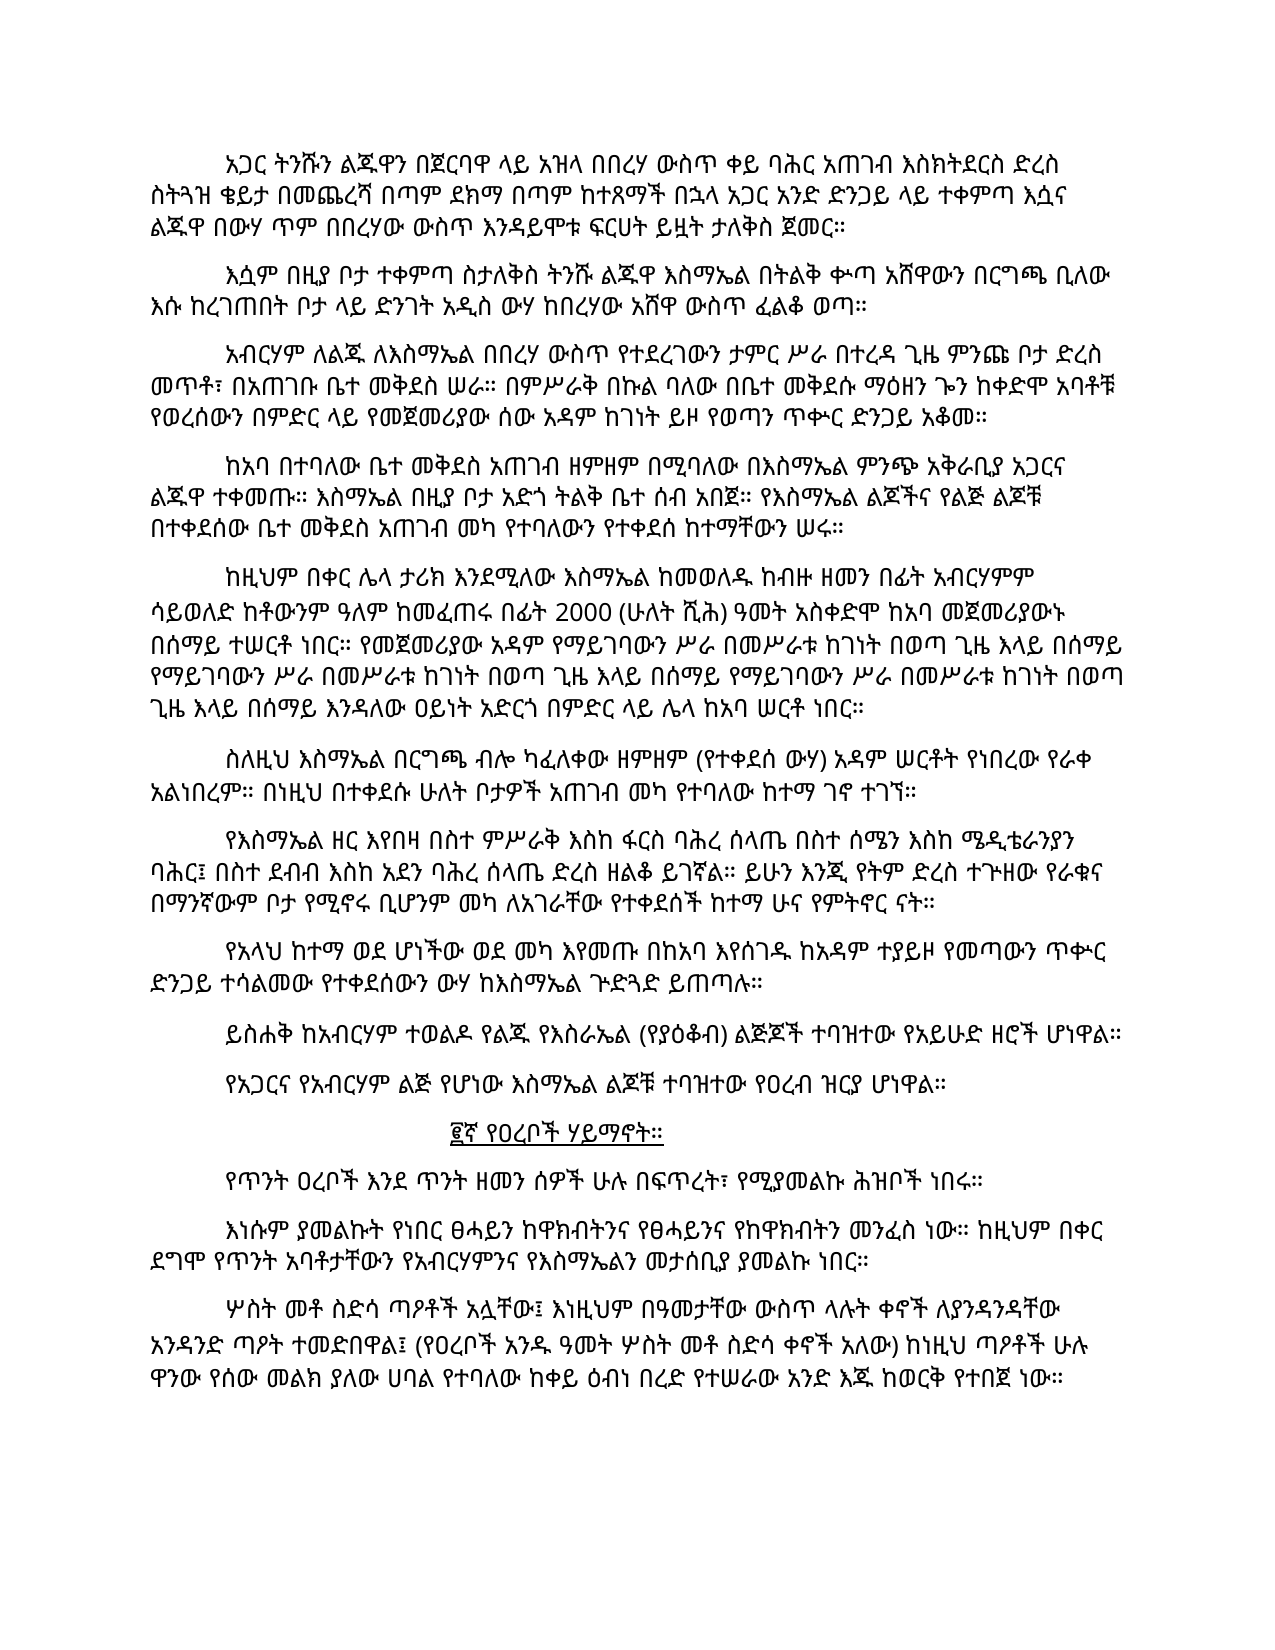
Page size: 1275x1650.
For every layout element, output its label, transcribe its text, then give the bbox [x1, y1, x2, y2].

text ከዚህም በቀር ሌላ ታሪክ እንደሚለው እስማኤል ከመወለዱ ከብዙ ዘመን በፊት አብርሃምም ሳይወለድ ከቶውንም ዓለም ከመፈጠሩ በፊት 2000 (ሁለት ሺሕ) ዓመት አስቀድሞ ከአባ መጀመሪያውኑ በሰማይ ተሠርቶ ነበር። የመጀመሪያው አዳም የማይገባውን ሥራ በመሥራቱ ከገነት በወጣ ጊዜ እላይ በሰማይ የማይገባውን ሥራ በመሥራቱ ከገነት በወጣ ጊዜ እላይ በሰማይ የማይገባውን ሥራ በመሥራቱ ከገነት በወጣ ጊዜ እላይ በሰማይ እንዳለው ዐይነት አድርጎ በምድር ላይ ሌላ ከአባ ሠርቶ ነበር። [150, 563, 1125, 723]
text አጋር ትንሹን ልጁዋን በጀርባዋ ላይ አዝላ በበረሃ ውስጥ ቀይ ባሕር አጠገብ እስክትደርስ ድረስ ስትጓዝ ቄይታ በመጨረሻ በጣም ደክማ በጣም ከተጸማች በኋላ አጋር አንድ ድንጋይ ላይ ተቀምጣ እሷና ልጁዋ በውሃ ጥም በበረሃው ውስጥ እንዳይሞቱ ፍርሀት ይዟት ታለቅስ ጀመር። [150, 150, 1125, 242]
text እነሱም ያመልኩት የነበር ፀሓይን ከዋክብትንና የፀሓይንና የከዋክብትን መንፈስ ነው። ከዚህም በቀር ደግሞ የጥንት አባቶታቸውን የአብርሃምንና የእስማኤልን መታሰቢያ ያመልኩ ነበር። [150, 1216, 1125, 1277]
text ከአባ በተባለው ቤተ መቅደስ አጠገብ ዘምዘም በሚባለው በእስማኤል ምንጭ አቅራቢያ አጋርና ልጁዋ ተቀመጡ። እስማኤል በዚያ ቦታ አድጎ ትልቅ ቤተ ሰብ አበጀ። የእስማኤል ልጆችና የልጅ ልጆቹ በተቀደሰው ቤተ መቅደስ አጠገብ መካ የተባለውን የተቀደሰ ከተማቸውን ሠሩ። [150, 452, 1125, 544]
text ይስሐቅ ከአብርሃም ተወልዶ የልጁ የእስራኤል (የያዕቆብ) ልጅጆች ተባዝተው የአይሁድ ዘሮች ሆነዋል። [150, 1017, 1125, 1051]
text አብርሃም ለልጁ ለእስማኤል በበረሃ ውስጥ የተደረገውን ታምር ሥራ በተረዳ ጊዜ ምንጩ ቦታ ድረስ መጥቶ፣ በአጠገቡ ቤተ መቅደስ ሠራ። በምሥራቅ በኩል ባለው በቤተ መቅደሱ ማዕዘን ጐን ከቀድሞ አባቶቹ የወረሰውን በምድር ላይ የመጀመሪያው ሰው አዳም ከገነት ይዞ የወጣን ጥቍር ድንጋይ አቆመ። [150, 341, 1125, 433]
text እሷም በዚያ ቦታ ተቀምጣ ስታለቅስ ትንሹ ልጁዋ እስማኤል በትልቅ ቍጣ አሸዋውን በርግጫ ቢለው እሱ ከረገጠበት ቦታ ላይ ድንገት አዲስ ውሃ ከበረሃው አሸዋ ውስጥ ፈልቆ ወጣ። [150, 261, 1125, 322]
text ፪ኛ የዐረቦች ሃይማኖት። [150, 1119, 1125, 1148]
text ስለዚህ እስማኤል በርግጫ ብሎ ካፈለቀው ዘምዘም (የተቀደሰ ውሃ) አዳም ሠርቶት የነበረው የራቀ አልነበረም። በነዚህ በተቀደሱ ሁለት ቦታዎች አጠገብ መካ የተባለው ከተማ ገኖ ተገኘ። [150, 742, 1125, 807]
text የጥንት ዐረቦች እንደ ጥንት ዘመን ሰዎች ሁሉ በፍጥረት፣ የሚያመልኩ ሕዝቦች ነበሩ። [150, 1168, 1125, 1197]
text ሦስት መቶ ስድሳ ጣዖቶች አሏቸው፤ እነዚህም በዓመታቸው ውስጥ ላሉት ቀኖች ለያንዳንዳቸው አንዳንድ ጣዖት ተመድበዋል፤ (የዐረቦች አንዱ ዓመት ሦስት መቶ ስድሳ ቀኖች አለው) ከነዚህ ጣዖቶች ሁሉ ዋንው የሰው መልክ ያለው ሀባል የተባለው ከቀይ ዕብነ በረድ የተሠራው አንድ እጁ ከወርቅ የተበጀ ነው። [150, 1296, 1125, 1393]
text የአጋርና የአብርሃም ልጅ የሆነው እስማኤል ልጆቹ ተባዝተው የዐረብ ዝርያ ሆነዋል። [150, 1071, 1125, 1100]
text የአላህ ከተማ ወደ ሆነችው ወደ መካ እየመጡ በከአባ እየሰገዱ ከአዳም ተያይዞ የመጣውን ጥቍር ድንጋይ ተሳልመው የተቀደሰውን ውሃ ከእስማኤል ጕድጓድ ይጠጣሉ። [150, 937, 1125, 998]
text የእስማኤል ዘር እየበዛ በስተ ምሥራቅ እስከ ፋርስ ባሕረ ሰላጤ በስተ ሰሜን እስከ ሜዲቴራንያን ባሕር፤ በስተ ደብብ እስከ አደን ባሕረ ሰላጤ ድረስ ዘልቆ ይገኛል። ይሁን እንጂ የትም ድረስ ተጕዘው የራቁና በማንኛውም ቦታ የሚኖሩ ቢሆንም መካ ለአገራቸው የተቀደሰች ከተማ ሁና የምትኖር ናት። [150, 826, 1125, 918]
